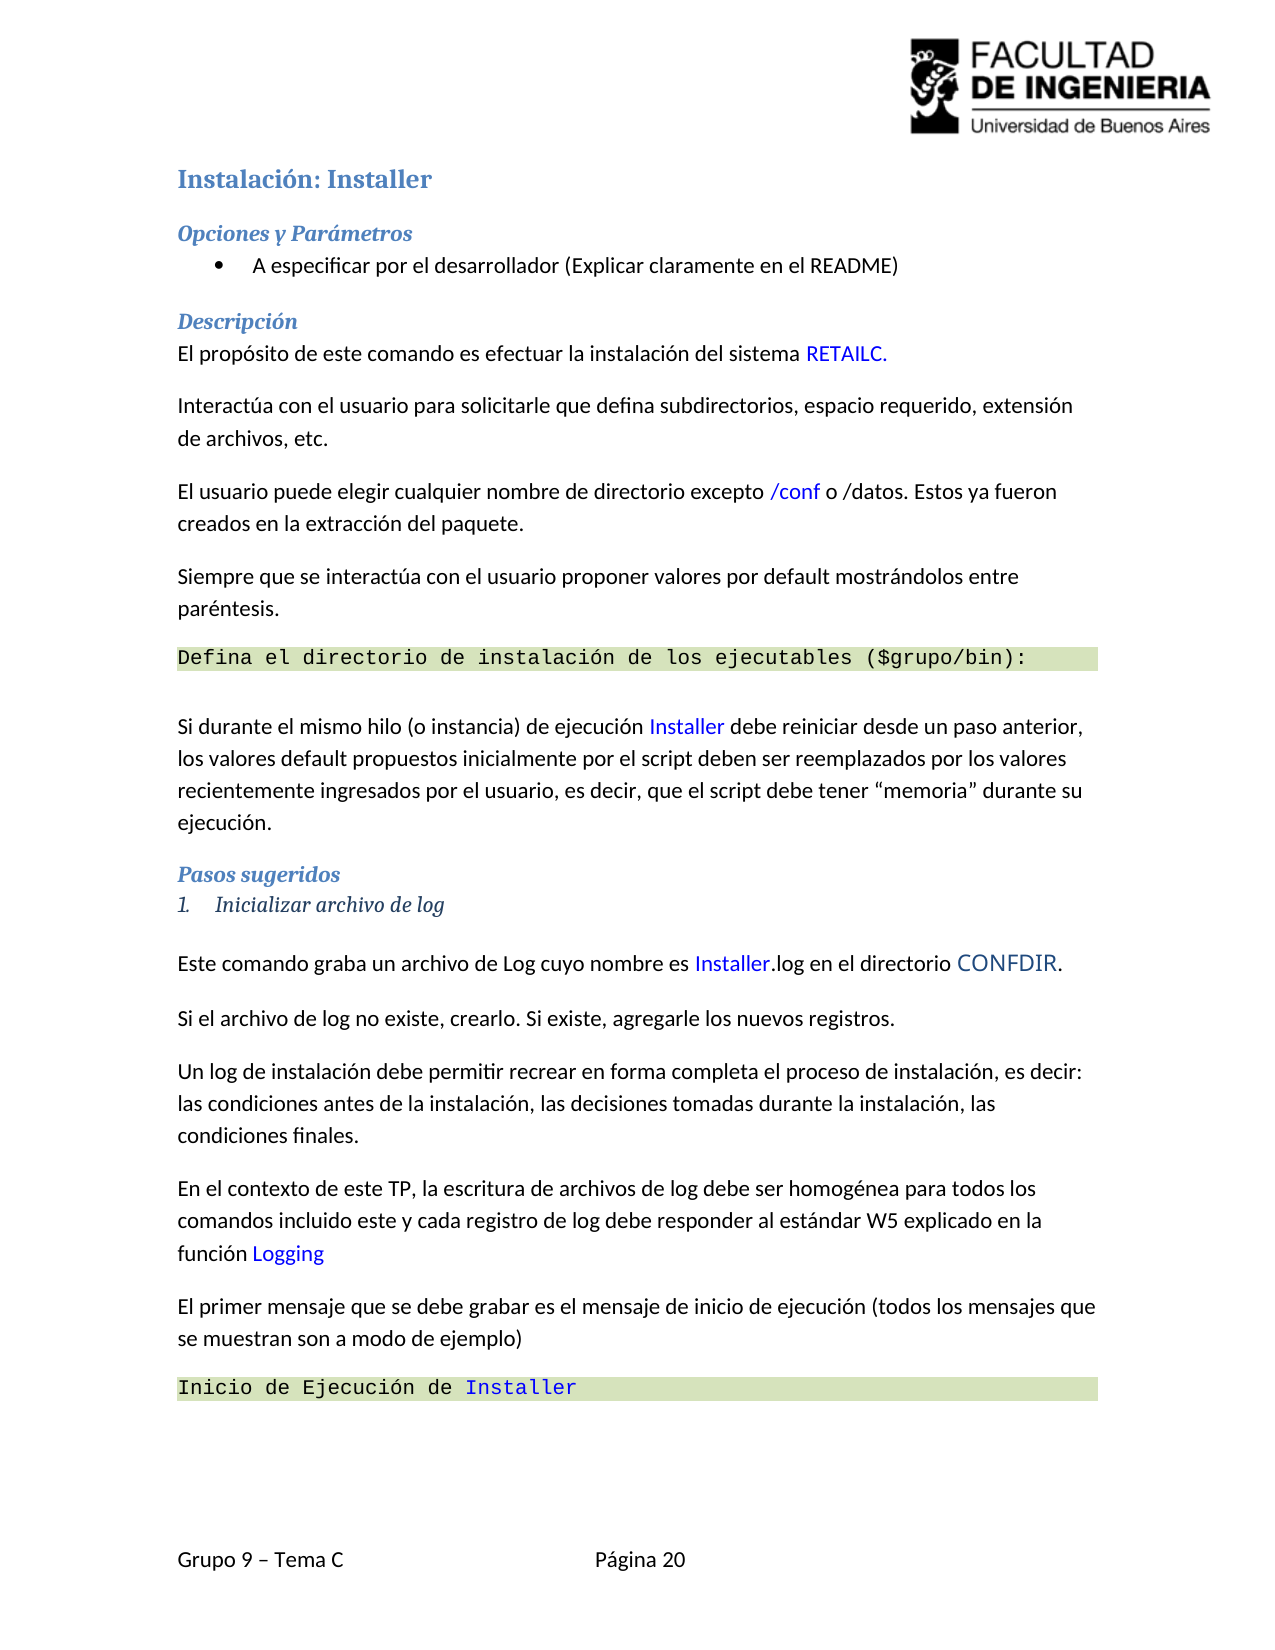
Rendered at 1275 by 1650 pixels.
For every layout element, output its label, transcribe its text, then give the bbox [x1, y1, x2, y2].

text Este comando graba un archivo de Log cuyo nombre es .log en el directorio CONFDIR. [177, 947, 1098, 978]
text Interactúa con el usuario para solicitarle que defina subdirectorios, espacio requerido, extensión de archivos, etc. [177, 392, 1098, 452]
list A especificar por el desarrollador (Explicar claramente en el README) [215, 251, 1098, 279]
text Inicio de Ejecución de [177, 1377, 1098, 1401]
text Defina el directorio de instalación de los ejecutables ($grupo/bin): [177, 647, 1098, 671]
subtitle Opciones y Parámetros [177, 221, 1098, 247]
subtitle Instalación: [177, 164, 1098, 196]
picture [906, 35, 1216, 138]
text Si el archivo de log no existe, crearlo. Si existe, agregarle los nuevos registros. [177, 1004, 1098, 1032]
text El propósito de este comando es efectuar la instalación del sistema . [177, 339, 1098, 367]
text El primer mensaje que se debe grabar es el mensaje de inicio de ejecución (todos los mensajes que se muestran son a modo de ejemplo) [177, 1292, 1098, 1352]
text Si durante el mismo hilo (o instancia) de ejecución debe reiniciar desde un paso anterior, los valores default propuestos inicialmente por el script deben ser reemplazados por los valores recientemente ingresados por el usuario, es decir, que el script debe tener “memoria” durante su ejecución. [177, 712, 1098, 836]
text Siempre que se interactúa con el usuario proponer valores por default mostrándolos entre paréntesis. [177, 562, 1098, 622]
text El usuario puede elegir cualquier nombre de directorio excepto o /datos. Estos ya fueron creados en la extracción del paquete. [177, 477, 1098, 537]
text En el contexto de este TP, la escritura de archivos de log debe ser homogénea para todos los comandos incluido este y cada registro de log debe responder al estándar W5 explicado en la función [177, 1174, 1098, 1267]
subtitle Inicializar archivo de log [177, 892, 1098, 918]
subtitle Pasos sugeridos [177, 861, 1098, 888]
subtitle Descripción [177, 308, 1098, 335]
text Un log de instalación debe permitir recrear en forma completa el proceso de instalación, es decir: las condiciones antes de la instalación, las decisiones tomadas durante la instalación, las condiciones finales. [177, 1057, 1098, 1149]
